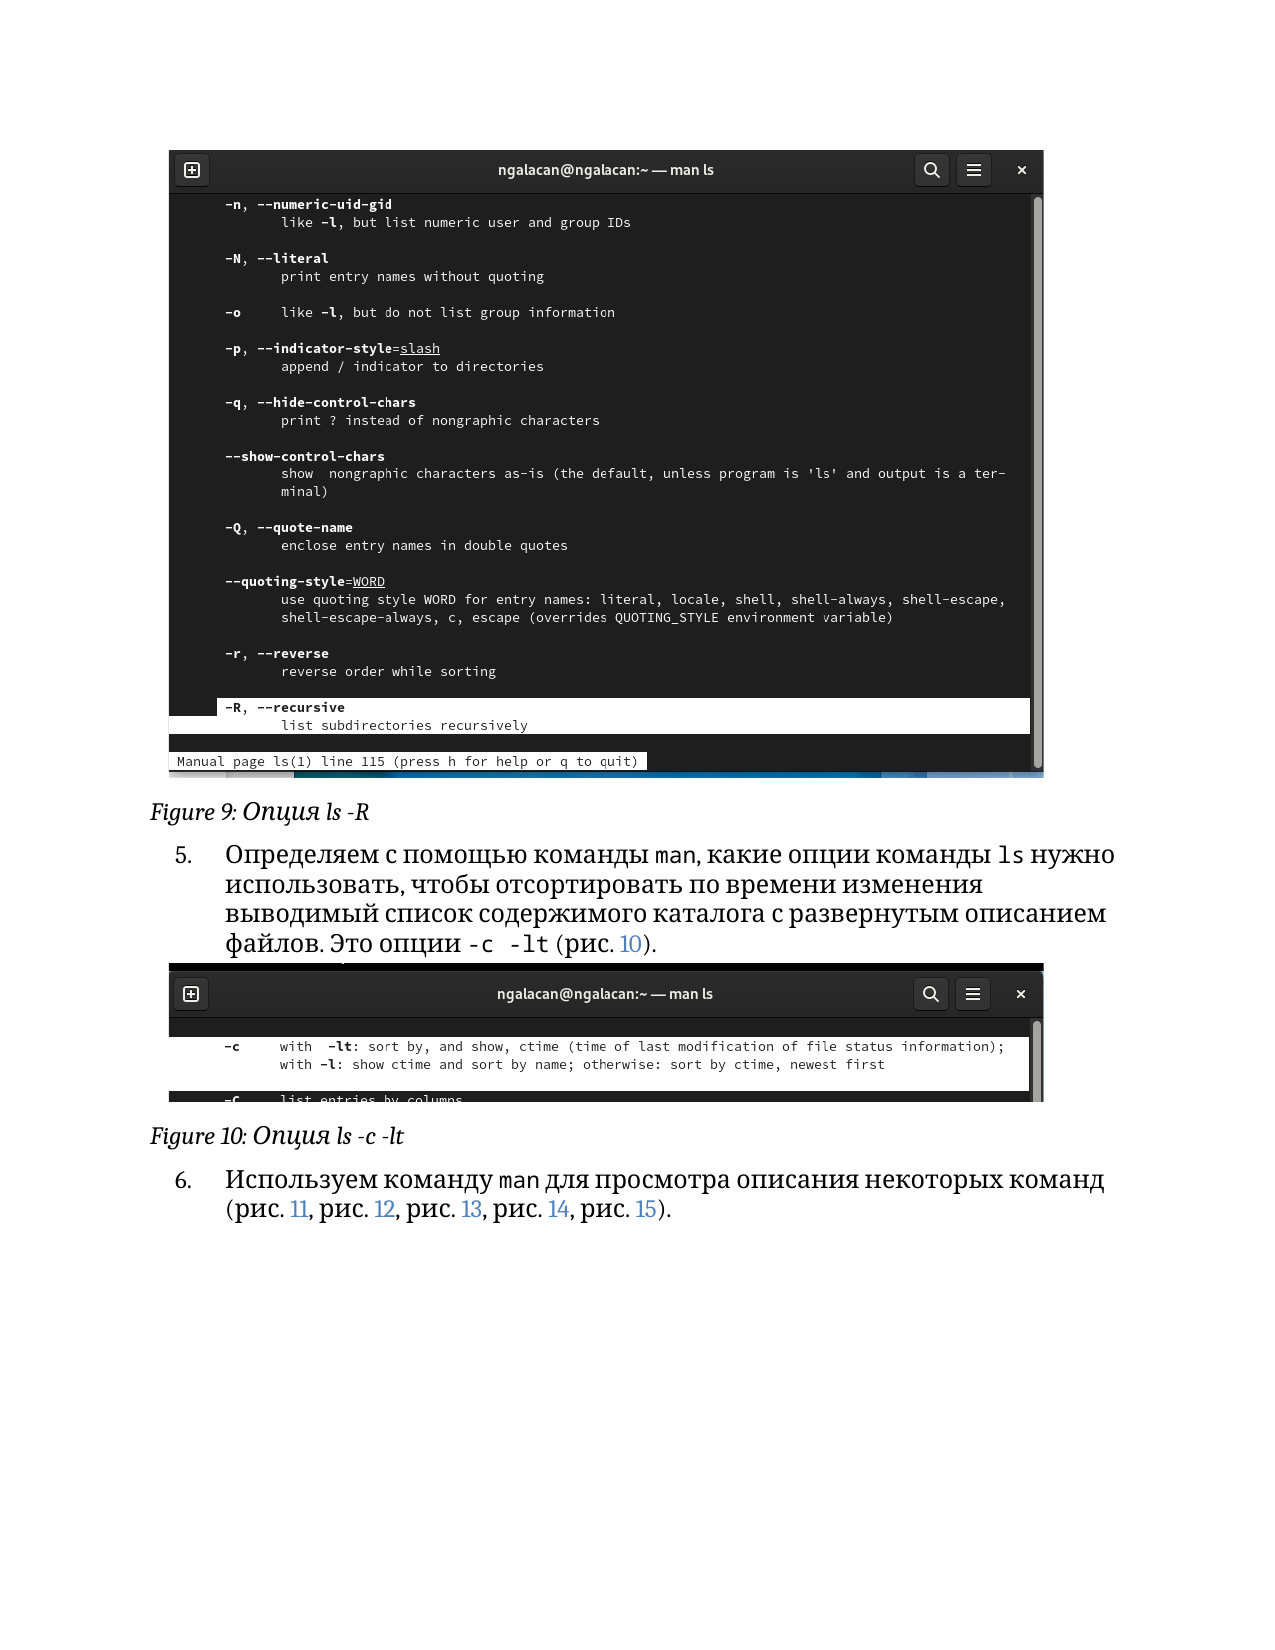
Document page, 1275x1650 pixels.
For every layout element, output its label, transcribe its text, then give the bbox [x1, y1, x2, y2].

text Figure 9: Опция ls -R [150, 798, 1125, 827]
list Определяем с помощью команды man, какие опции команды ls нужно использовать, чтобы отсортировать по времени изменения выводимый список содержимого каталога с развернутым описанием файлов. Это опции -c -lt (рис. 10). [175, 839, 1125, 959]
picture [168, 150, 1044, 778]
text Figure 10: Опция ls -c -lt [150, 1122, 1125, 1151]
list Используем команду man для просмотра описания некоторых команд (рис. 11, рис. 12, рис. 13, рис. 14, рис. 15). [175, 1163, 1125, 1223]
picture [168, 963, 1044, 1102]
